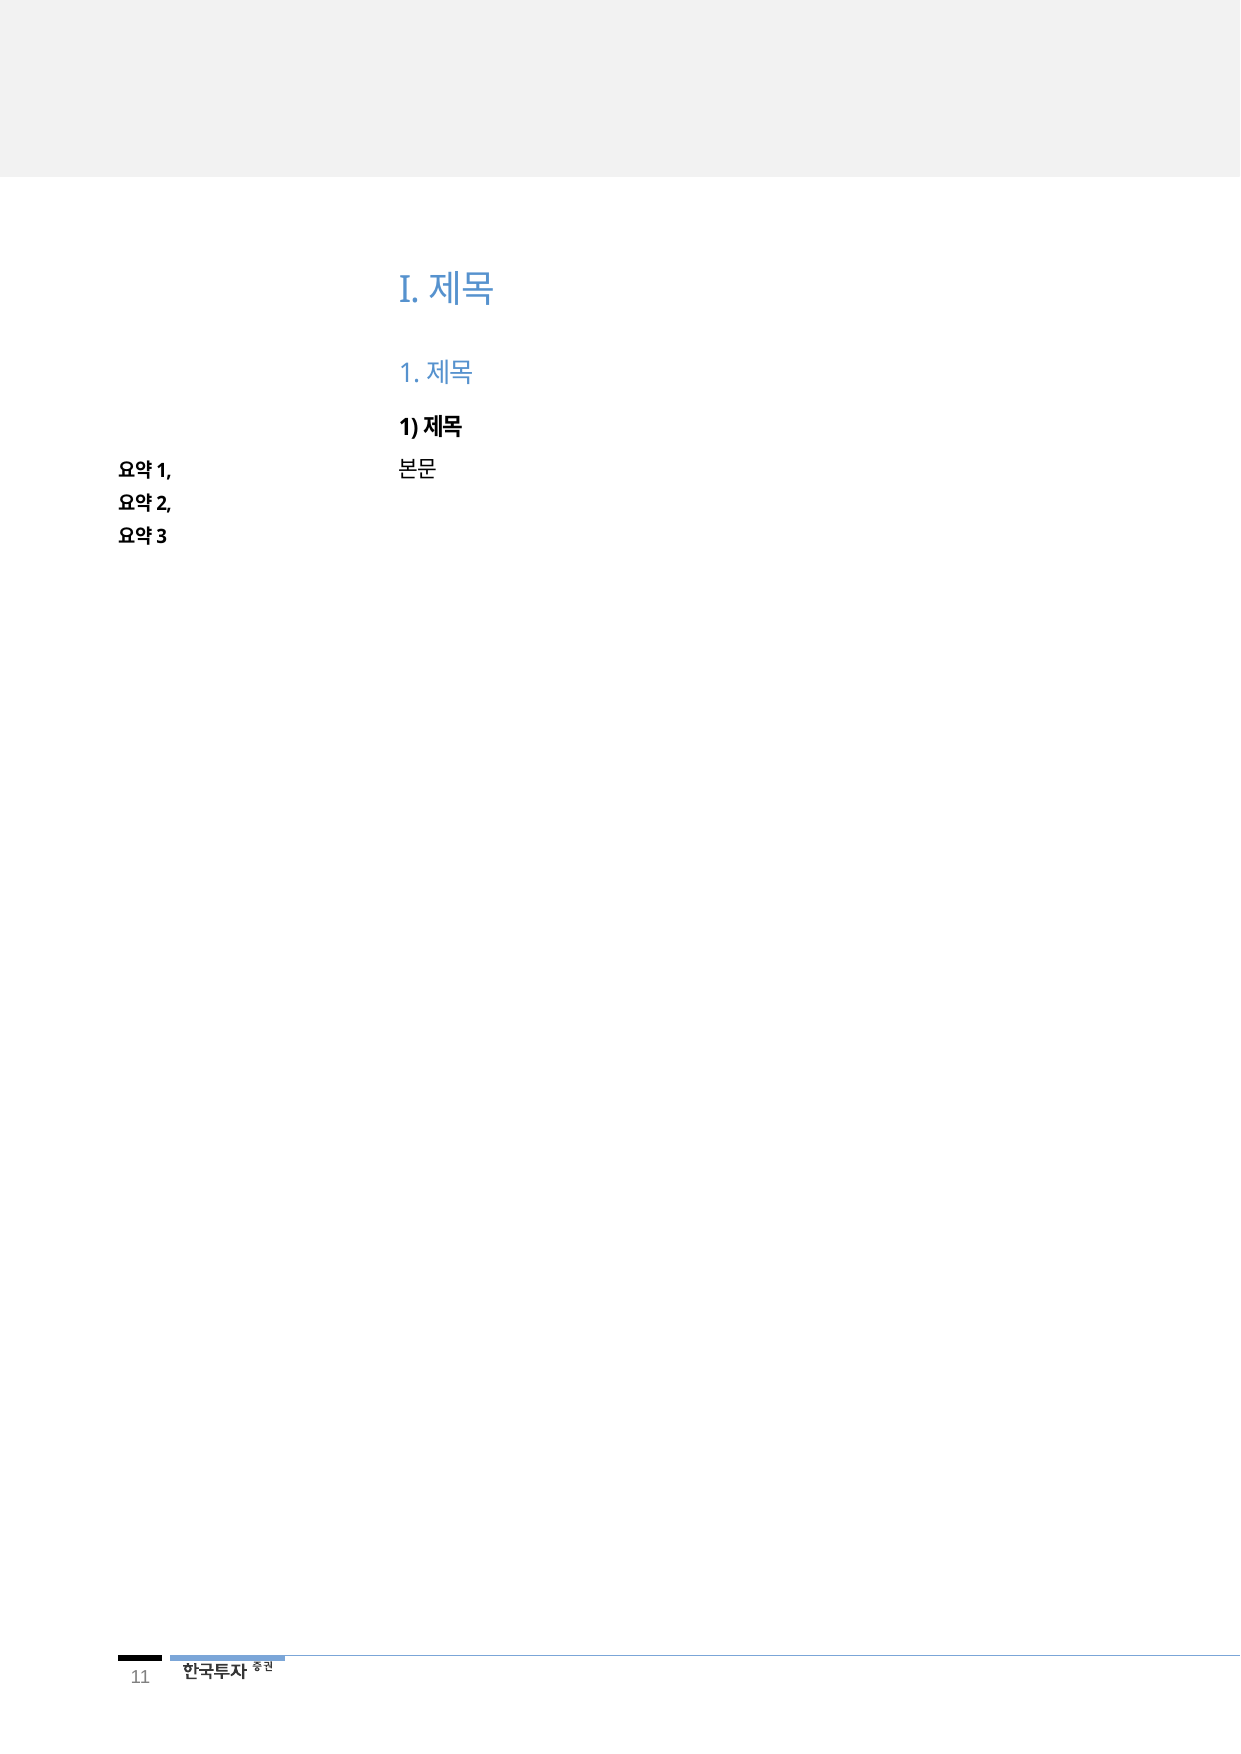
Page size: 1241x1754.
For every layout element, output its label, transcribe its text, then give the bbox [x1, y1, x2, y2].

text 요약1, [118, 451, 348, 484]
text 본문 [399, 450, 1122, 484]
text I. 제목 [399, 259, 1122, 314]
text 1. 제목 [399, 351, 1122, 391]
text 요약3 [118, 517, 348, 551]
text 요약2, [118, 484, 348, 517]
text 1) 제목 [399, 407, 1122, 442]
